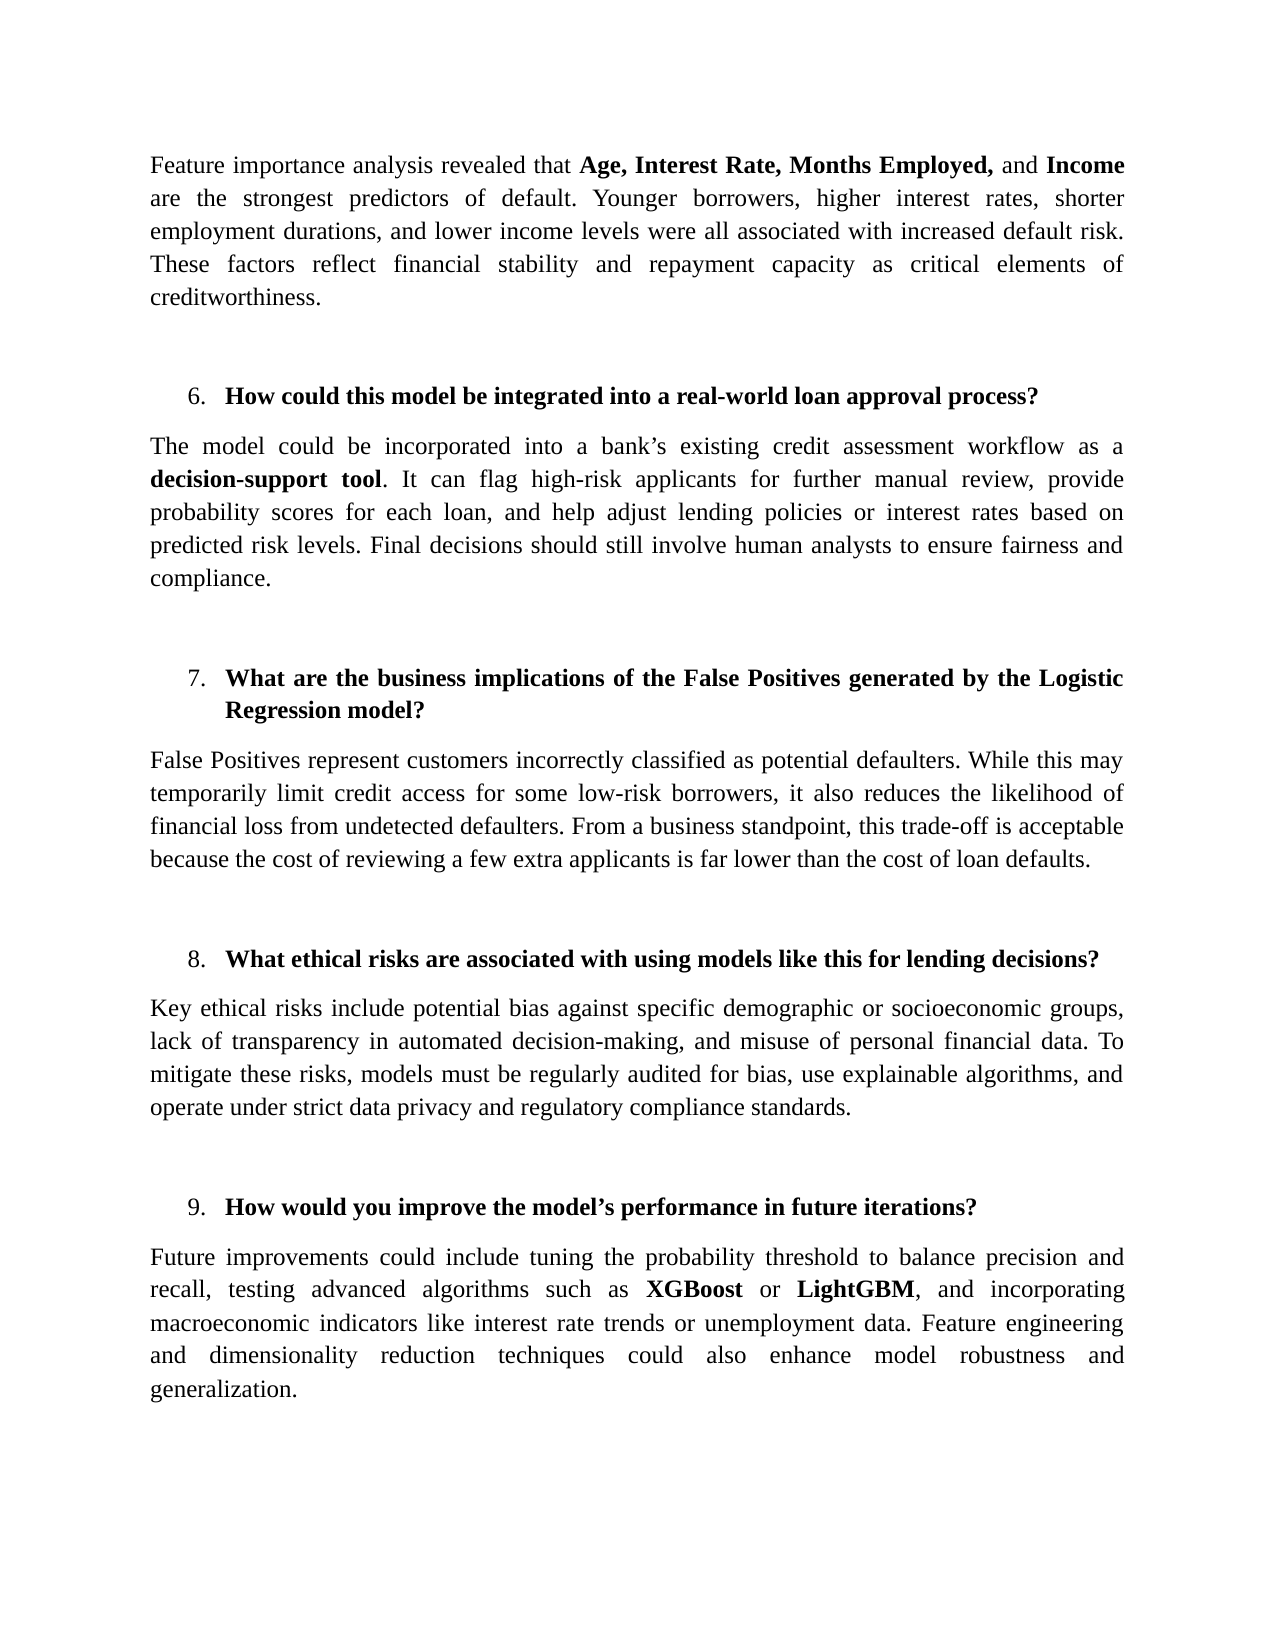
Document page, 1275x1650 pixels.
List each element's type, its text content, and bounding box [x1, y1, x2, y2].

text False Positives represent customers incorrectly classified as potential defaulters. While this may temporarily limit credit access for some low-risk borrowers, it also reduces the likelihood of financial loss from undetected defaulters. From a business standpoint, this trade-off is acceptable because the cost of reviewing a few extra applicants is far lower than the cost of loan defaults. [150, 745, 1125, 873]
text Future improvements could include tuning the probability threshold to balance precision and recall, testing advanced algorithms such as XGBoost or LightGBM, and incorporating macroeconomic indicators like interest rate trends or unemployment data. Feature engineering and dimensionality reduction techniques could also enhance model robustness and generalization. [150, 1242, 1125, 1402]
list How could this model be integrated into a real-world loan approval process? [187, 381, 1125, 410]
list What ethical risks are associated with using models like this for lending decisions? [187, 944, 1125, 972]
text Feature importance analysis revealed that Age, Interest Rate, Months Employed, and Income are the strongest predictors of default. Younger borrowers, higher interest rates, shorter employment durations, and lower income levels were all associated with increased default risk. These factors reflect financial stability and repayment capacity as critical elements of creditworthiness. [150, 150, 1125, 311]
list How would you improve the model’s performance in future iterations? [187, 1192, 1125, 1221]
list What are the business implications of the False Positives generated by the Logistic Regression model? [187, 663, 1125, 724]
text The model could be incorporated into a bank’s existing credit assessment workflow as a decision-support tool. It can flag high-risk applicants for further manual review, provide probability scores for each loan, and help adjust lending policies or interest rates based on predicted risk levels. Final decisions should still involve human analysts to ensure fairness and compliance. [150, 431, 1125, 592]
text Key ethical risks include potential bias against specific demographic or socioeconomic groups, lack of transparency in automated decision-making, and misuse of personal financial data. To mitigate these risks, models must be regularly audited for bias, use explainable algorithms, and operate under strict data privacy and regulatory compliance standards. [150, 993, 1125, 1121]
